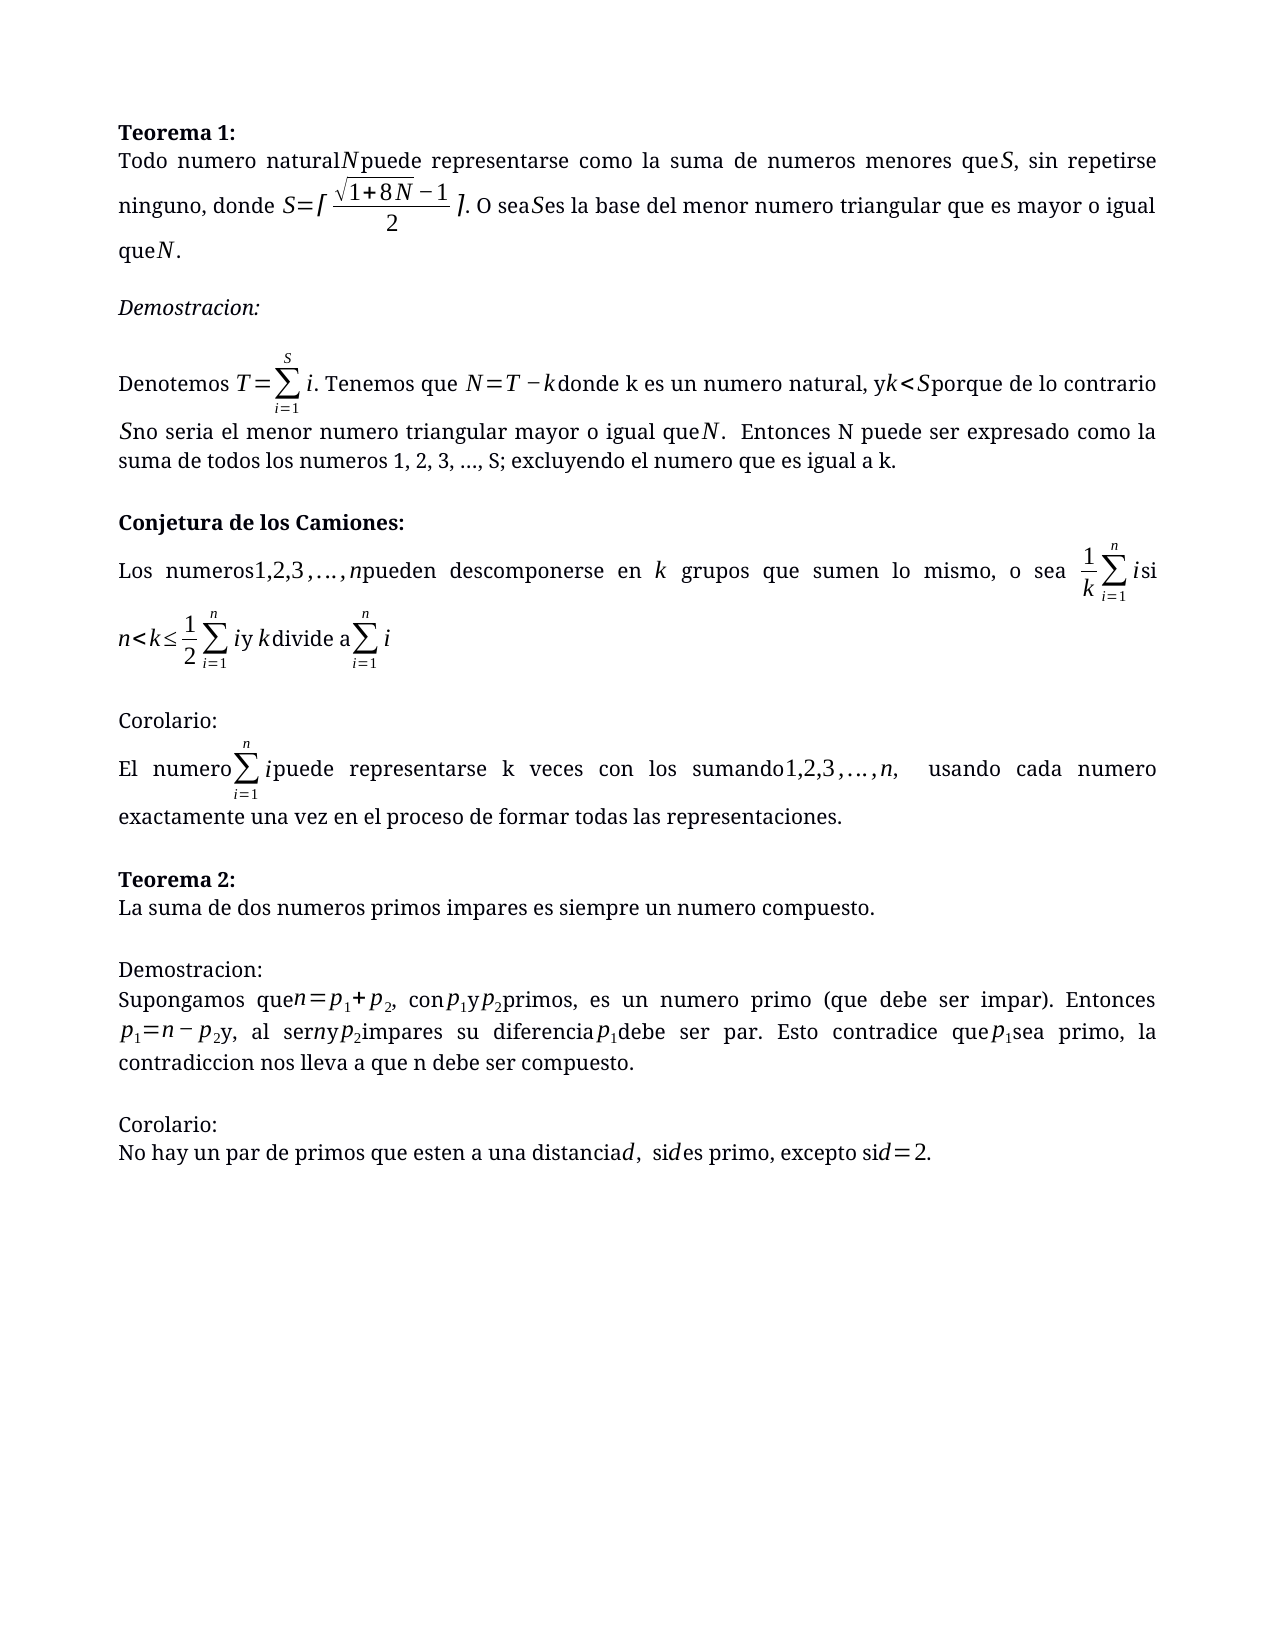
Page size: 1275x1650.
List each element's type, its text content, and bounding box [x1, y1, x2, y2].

text Teorema 1: [118, 118, 1157, 147]
text La suma de dos numeros primos impares es siempre un numero compuesto. [118, 893, 1157, 922]
text Corolario: [118, 1110, 1157, 1138]
text Conjetura de los Camiones: [118, 508, 1157, 537]
text Los numerospueden descomponerse en grupos que sumen lo mismo, o sea si y divide a [118, 537, 1157, 672]
text Denotemos . Tenemos que donde k es un numero natural, yporque de lo contrario no seria el menor numero triangular mayor o igual que. Entonces N puede ser expresado como la suma de todos los numeros 1, 2, 3, …, S; excluyendo el numero que es igual a k. [118, 350, 1157, 474]
text Corolario: [118, 706, 1157, 735]
text Supongamos que, conyprimos, es un numero primo (que debe ser impar). Entoncesy, al seryimpares su diferenciadebe ser par. Esto contradice quesea primo, la contradiccion nos lleva a que n debe ser compuesto. [118, 984, 1157, 1076]
text Demostracion: [118, 293, 1157, 321]
text Todo numero naturalpuede representarse como la suma de numeros menores que, sin repetirse ninguno, donde . O seaes la base del menor numero triangular que es mayor o igual que. [118, 147, 1157, 264]
text No hay un par de primos que esten a una distancia, sies primo, excepto si. [118, 1138, 1157, 1167]
text El numeropuede representarse k veces con los sumando, usando cada numero exactamente una vez en el proceso de formar todas las representaciones. [118, 735, 1157, 831]
text Teorema 2: [118, 865, 1157, 893]
text Demostracion: [118, 956, 1157, 984]
